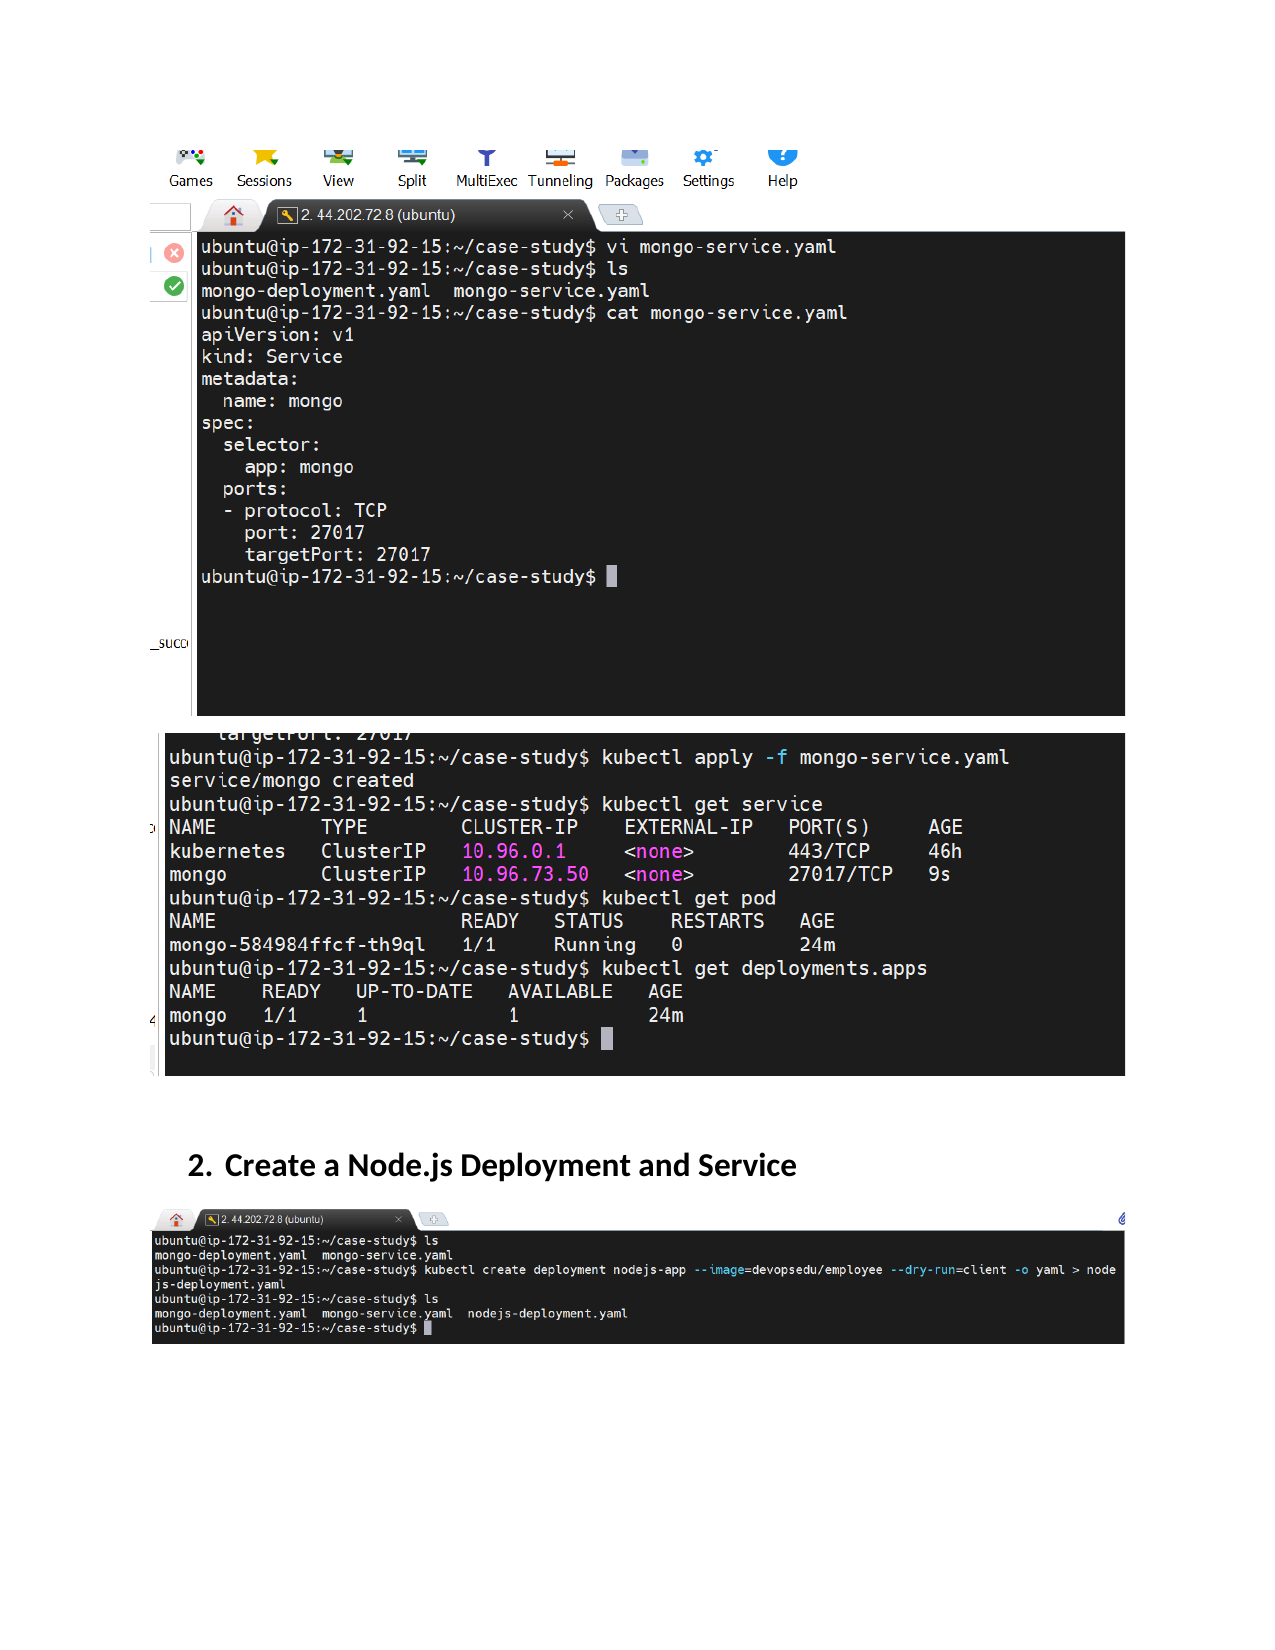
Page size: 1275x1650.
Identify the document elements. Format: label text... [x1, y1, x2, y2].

list Create a Node.js Deployment and Service [187, 1144, 1125, 1185]
picture [150, 1205, 1125, 1344]
picture [150, 150, 1125, 716]
picture [150, 733, 1125, 1076]
